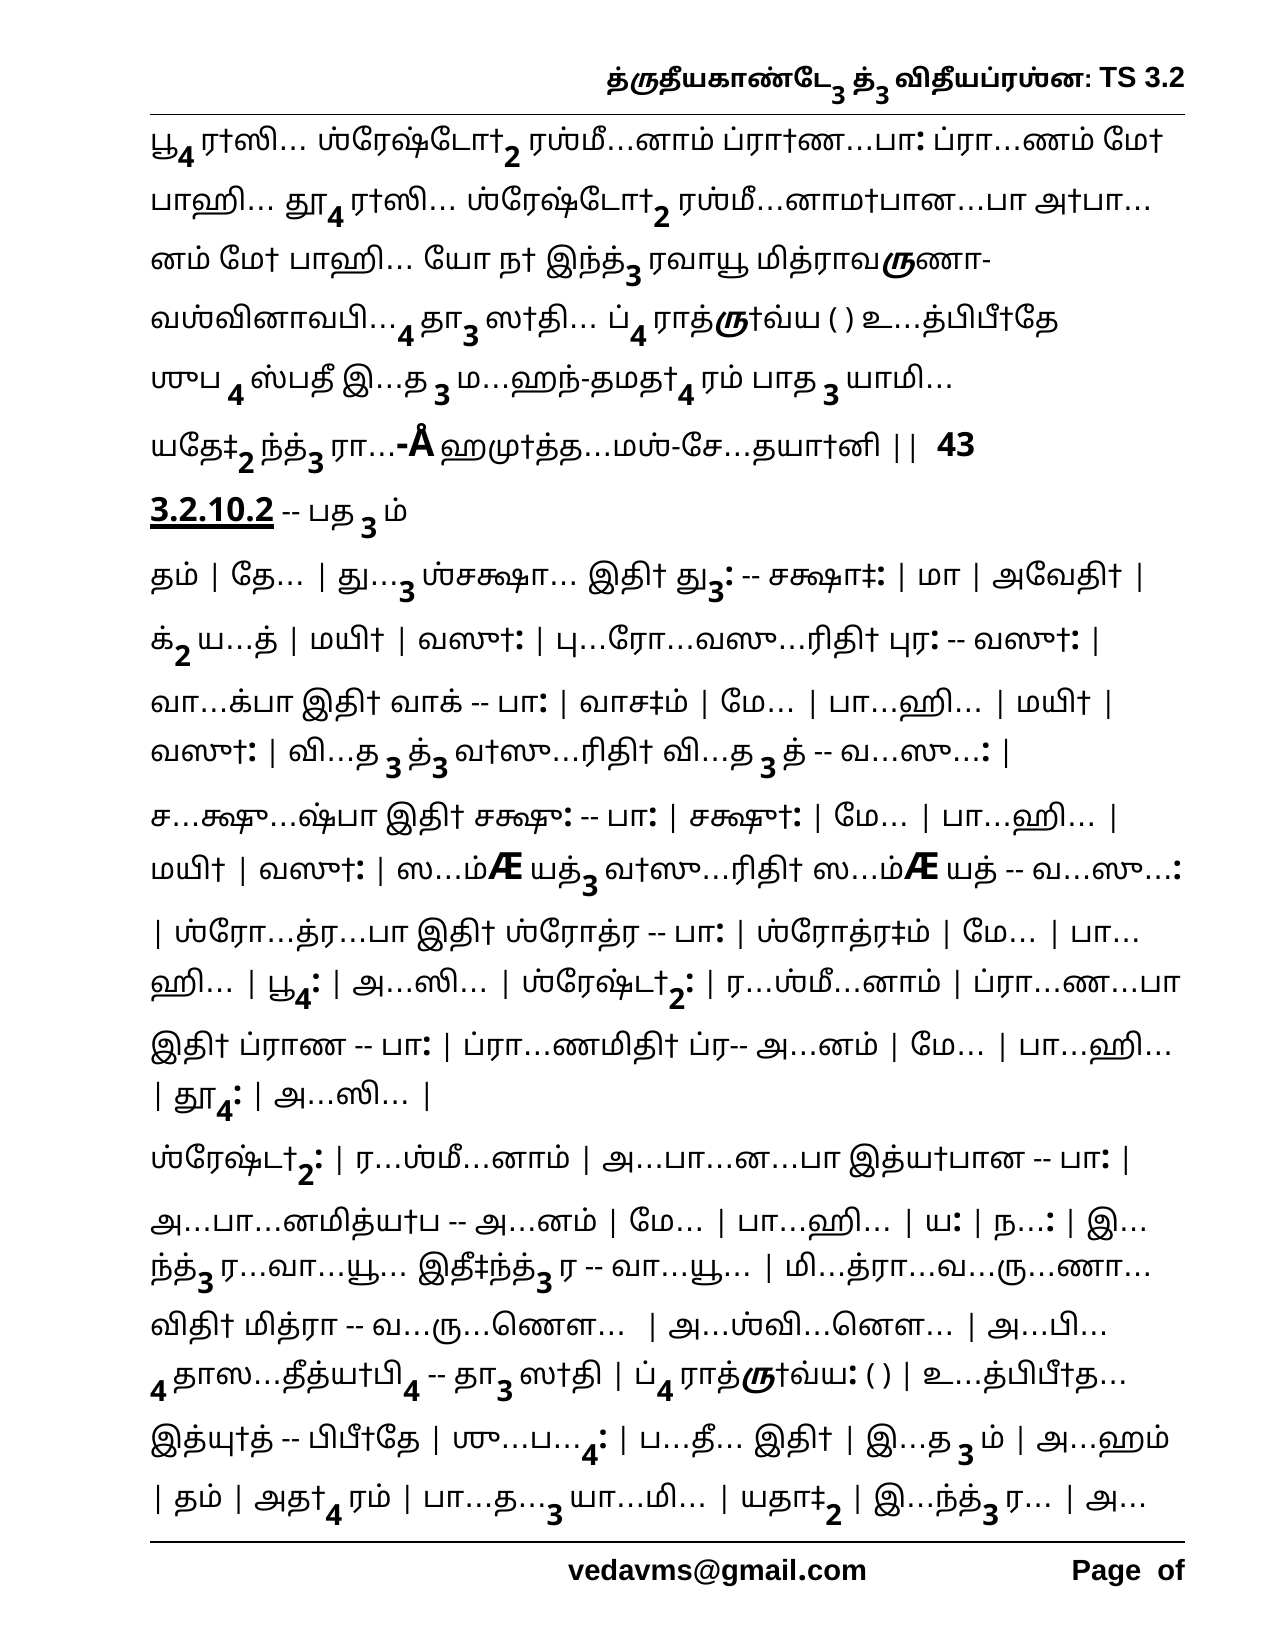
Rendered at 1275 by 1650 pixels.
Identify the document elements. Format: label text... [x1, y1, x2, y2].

text 3.2.10.2 -- பத3ம் [150, 486, 1185, 547]
text தம் | தே… | து…3ஶ்சக்ஷா… இதி† து3: -- சக்ஷா‡: | மா | அவேதி† | க்2ய…த் | மயி† | வஸு†: | பு…ரோ…வஸு…ரிதி† புர: -- வஸு†: | வா…க்பா இதி† வாக் -- பா: | வாச‡ம் | மே… | பா…ஹி… | மயி† | வஸு†: | வி…த3த்3வ†ஸு…ரிதி† வி…த3த் -- வ…ஸு…: | [150, 550, 1185, 787]
